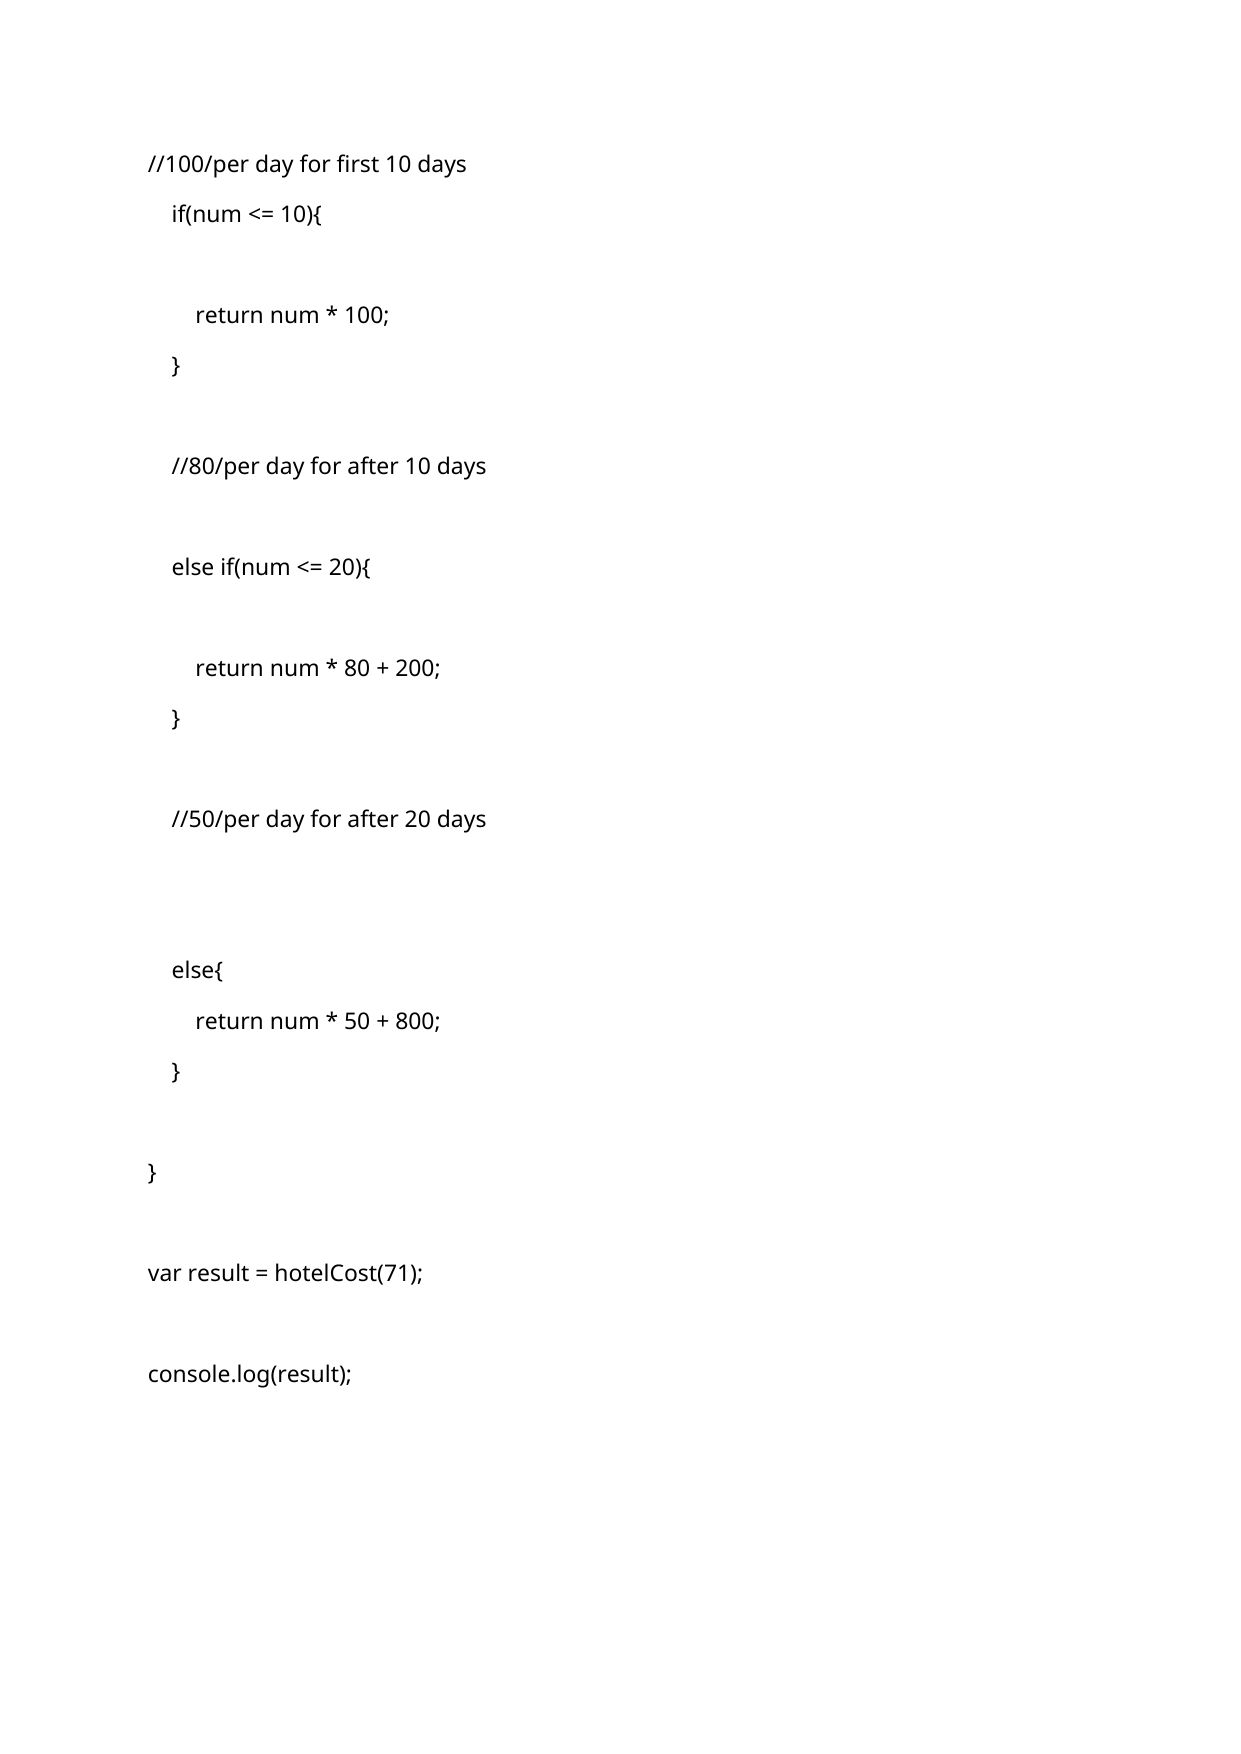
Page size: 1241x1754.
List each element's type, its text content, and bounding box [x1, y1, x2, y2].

text //50/per day for after 20 days [148, 803, 1093, 834]
text } [148, 702, 1093, 733]
text return num * 80 + 200; [148, 652, 1093, 683]
text return num * 100; [148, 299, 1093, 330]
text return num * 50 + 800; [148, 1005, 1093, 1036]
text if(num <= 10){ [148, 198, 1093, 229]
text else if(num <= 20){ [148, 551, 1093, 582]
text } [148, 1055, 1093, 1086]
text } [148, 349, 1093, 381]
text } [148, 1156, 1093, 1187]
text console.log(result); [148, 1358, 1093, 1389]
text else{ [148, 954, 1093, 986]
text var result = hotelCost(71); [148, 1257, 1093, 1288]
text //100/per day for first 10 days [148, 148, 1093, 179]
text //80/per day for after 10 days [148, 450, 1093, 481]
